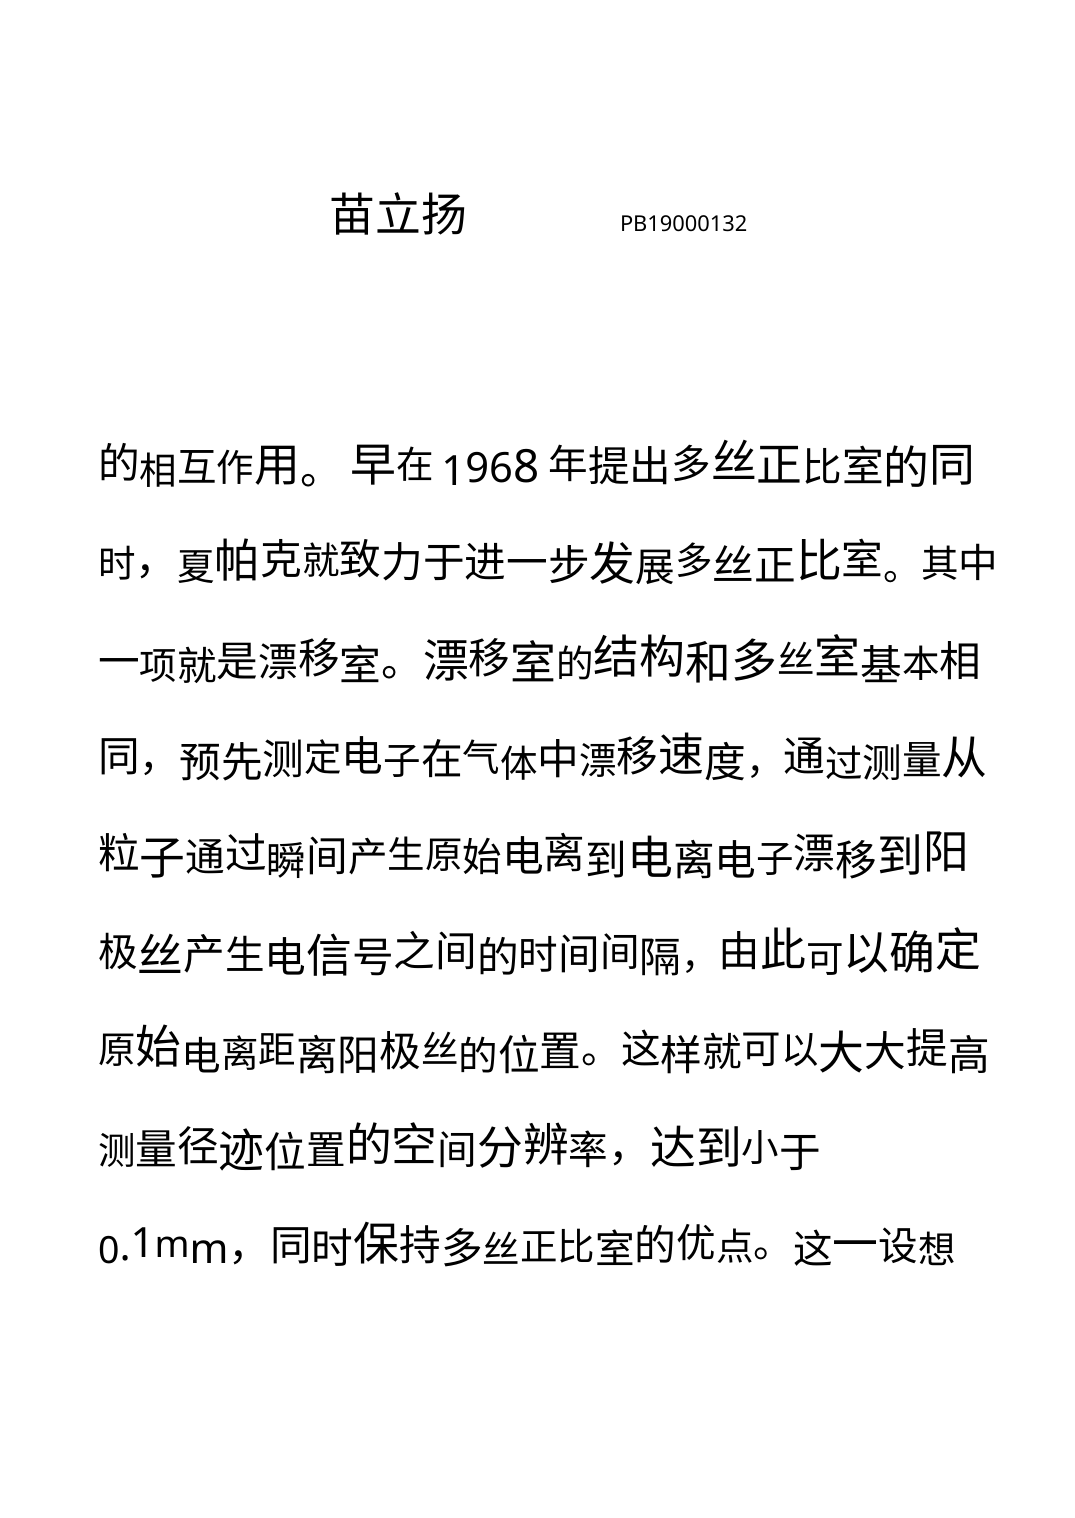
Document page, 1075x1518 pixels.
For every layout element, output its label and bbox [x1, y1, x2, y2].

text [98, 414, 999, 1292]
